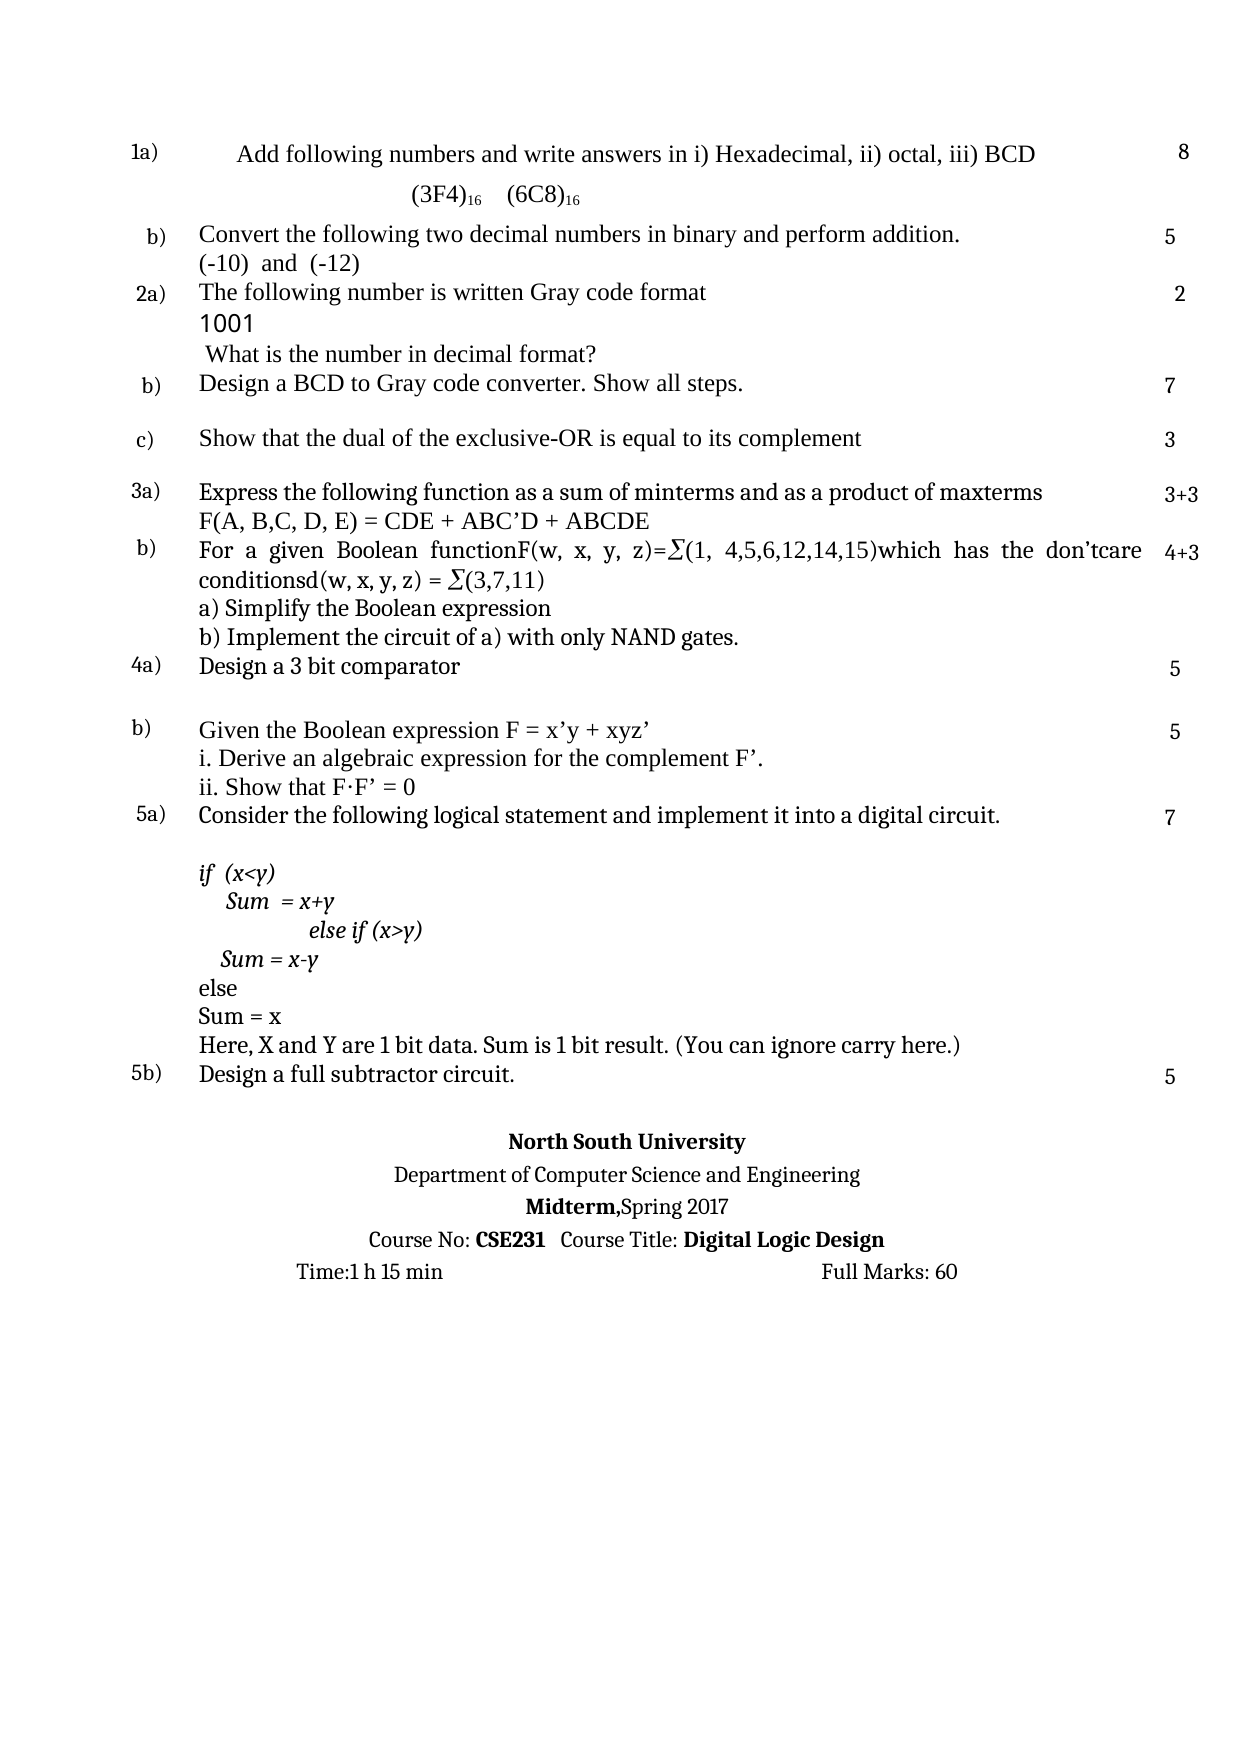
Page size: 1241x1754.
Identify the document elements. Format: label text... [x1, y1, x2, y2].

table_cell c) [120, 423, 187, 478]
table_cell Design a full subtractor circuit. [188, 1060, 1153, 1122]
table_cell b) [120, 715, 187, 801]
table_cell 5 [1153, 715, 1214, 801]
table_cell Design a 3 bit comparator [188, 652, 1153, 715]
table_cell 5 [1153, 219, 1214, 277]
text Department of Computer Science and Engineering [120, 1161, 1134, 1188]
table_cell b) [120, 535, 187, 652]
table_cell 4+3 [1153, 535, 1214, 652]
text North South University [120, 1129, 1134, 1155]
text Midterm,Spring 2017 [120, 1194, 1134, 1220]
table_cell 7 [1153, 368, 1214, 423]
table_cell Consider the following logical statement and implement it into a digital circuit. if (x<y) Sum = x+y else if (x>y) Sum = x-y else Sum = x Here, X and Y are 1 bit data. Sum is 1 bit result. (You can ignore carry here.) [188, 801, 1153, 1060]
table_cell 3+3 [1153, 478, 1214, 535]
table_cell 4a) [120, 652, 187, 715]
table_cell Convert the following two decimal numbers in binary and perform addition. (-10) and (-12) [188, 219, 1153, 277]
table_cell b) [120, 368, 187, 423]
table_cell 5b) [120, 1060, 187, 1122]
table_cell 5 [1153, 1060, 1214, 1122]
table_cell 3 [1153, 423, 1214, 478]
table_cell 5 [1153, 652, 1214, 715]
table_cell The following number is written Gray code format 1001 What is the number in decimal format? [188, 277, 1153, 368]
table_cell 5a) [120, 801, 187, 1060]
table_cell 3a) [120, 478, 187, 535]
table_cell Show that the dual of the exclusive-OR is equal to its complement [188, 423, 1153, 478]
table_cell Express the following function as a sum of minterms and as a product of maxterms F(A, B,C, D, E) = CDE + ABC’D + ABCDE [188, 478, 1153, 535]
table_header 1a) [120, 135, 187, 219]
table_cell b) [120, 219, 187, 277]
table_cell For a given Boolean functionF(w, x, y, z)=(1, 4,5,6,12,14,15)which has the don’tcare conditionsd(w, x, y, z) = (3,7,11) a) Simplify the Boolean expression b) Implement the circuit of a) with only NAND gates. [188, 535, 1153, 652]
table_cell 2a) [120, 277, 187, 368]
table_cell Given the Boolean expression F = x’y + xyz’ i. Derive an algebraic expression for the complement F’. ii. Show that F·F’ = 0 [188, 715, 1153, 801]
text Course No: CSE231 Course Title: Digital Logic Design [120, 1227, 1134, 1253]
text Time:1 h 15 min Full Marks: 60 [120, 1259, 1134, 1286]
table_cell 2 [1153, 277, 1214, 368]
table_cell Design a BCD to Gray code converter. Show all steps. [188, 368, 1153, 423]
table_header Add following numbers and write answers in i) Hexadecimal, ii) octal, iii) BCD (3F4)16 (6C8)16 [188, 135, 1153, 219]
table_cell 7 [1153, 801, 1214, 1060]
table_header 8 [1153, 135, 1214, 219]
